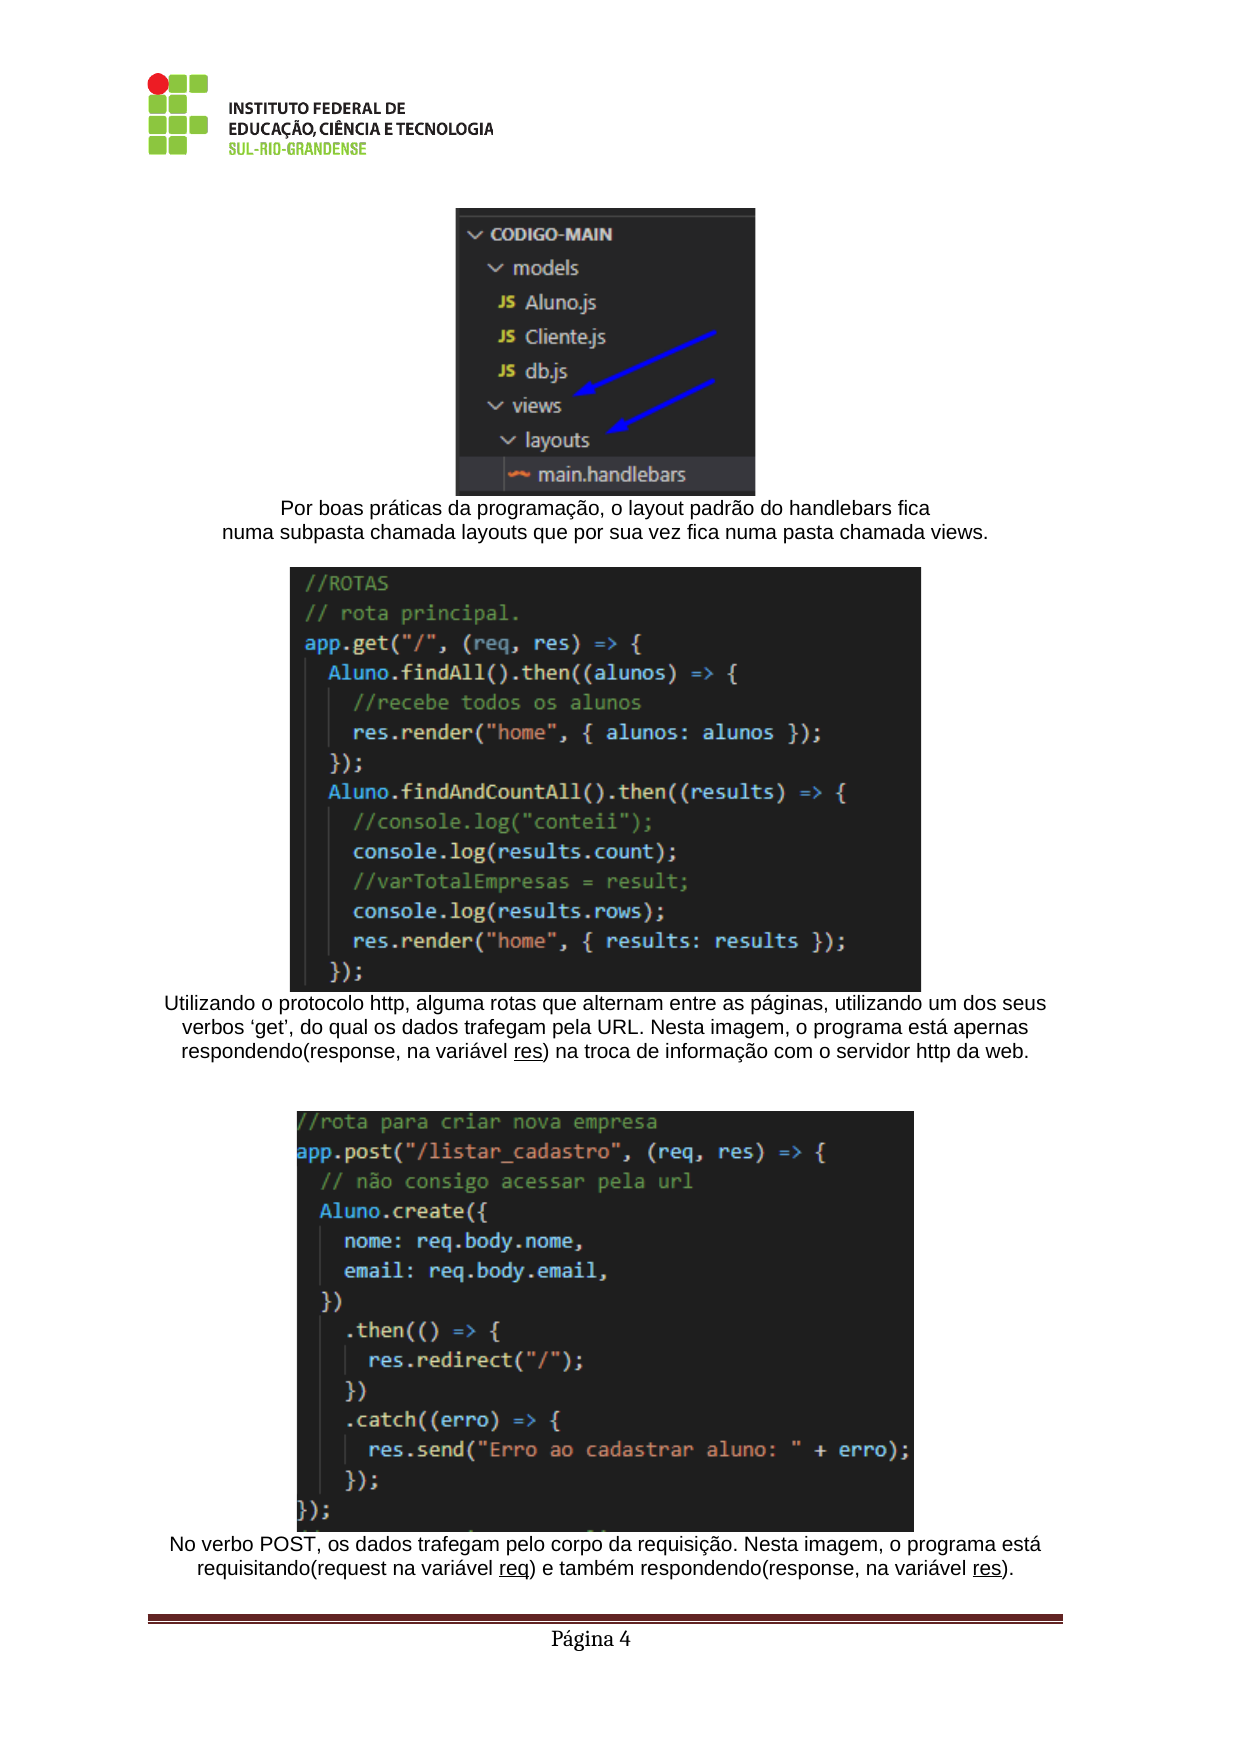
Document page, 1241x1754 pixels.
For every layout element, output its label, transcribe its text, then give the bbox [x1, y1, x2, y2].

text Utilizando o protocolo http, alguma rotas que alternam entre as páginas, utilizando um dos seus verbos ‘get’, do qual os dados trafegam pela URL. Nesta imagem, o programa está apernas respondendo(response, na variável res) na troca de informação com o servidor http da web. [148, 991, 1063, 1063]
text No verbo POST, os dados trafegam pelo corpo da requisição. Nesta imagem, o programa está requisitando(request na variável req) e também respondendo(response, na variável res). [148, 1531, 1063, 1579]
picture [147, 73, 493, 155]
picture [455, 208, 756, 496]
text numa subpasta chamada layouts que por sua vez fica numa pasta chamada views. [148, 520, 1063, 544]
picture [289, 567, 922, 992]
picture [296, 1111, 914, 1532]
text Por boas práticas da programação, o layout padrão do handlebars fica [148, 496, 1063, 520]
